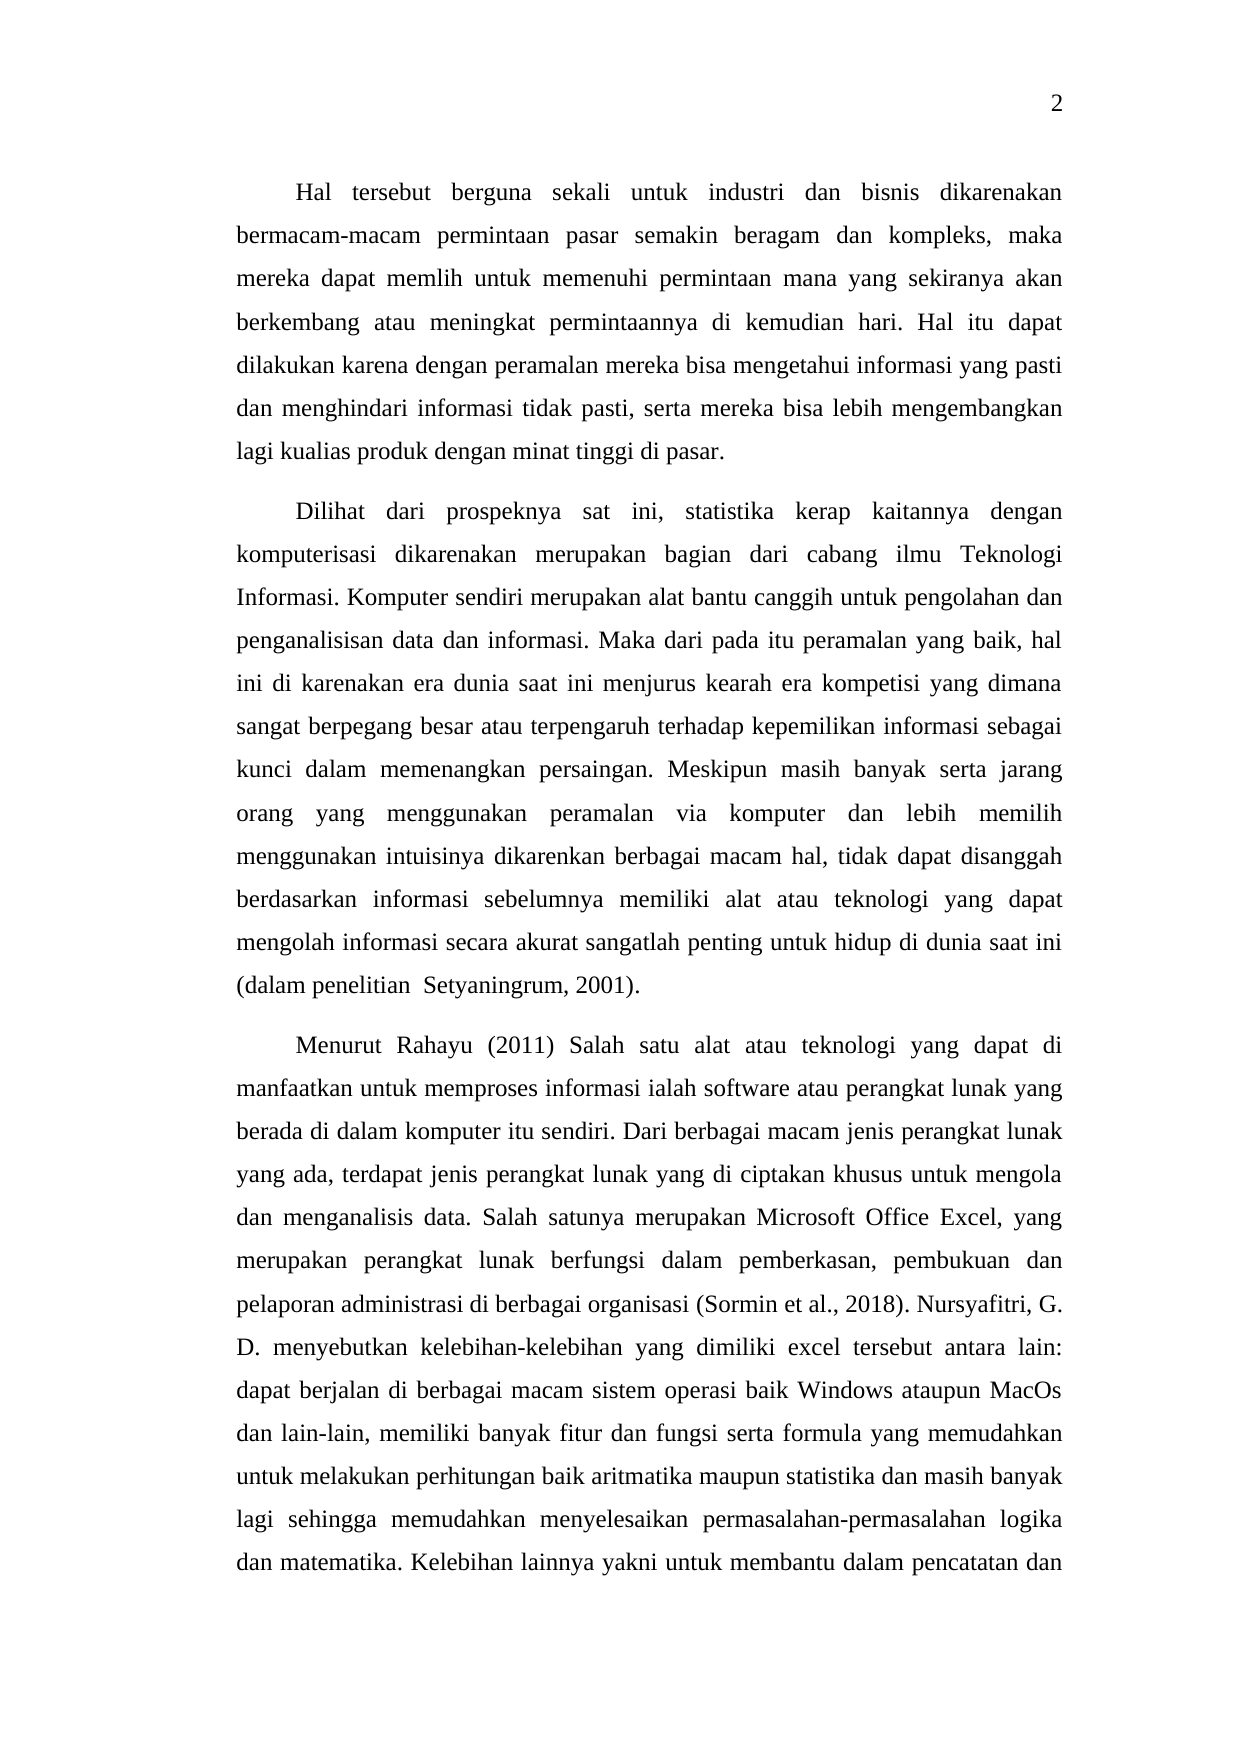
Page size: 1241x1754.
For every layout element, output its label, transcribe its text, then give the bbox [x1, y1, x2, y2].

text Dilihat dari prospeknya sat ini, statistika kerap kaitannya dengan komputerisasi dikarenakan merupakan bagian dari cabang ilmu Teknologi Informasi. Komputer sendiri merupakan alat bantu canggih untuk pengolahan dan penganalisisan data dan informasi. Maka dari pada itu peramalan yang baik, hal ini di karenakan era dunia saat ini menjurus kearah era kompetisi yang dimana sangat berpegang besar atau terpengaruh terhadap kepemilikan informasi sebagai kunci dalam memenangkan persaingan. Meskipun masih banyak serta jarang orang yang menggunakan peramalan via komputer dan lebih memilih menggunakan intuisinya dikarenkan berbagai macam hal, tidak dapat disanggah berdasarkan informasi sebelumnya memiliki alat atau teknologi yang dapat mengolah informasi secara akurat sangatlah penting untuk hidup di dunia saat ini (dalam penelitian Setyaningrum, 2001). [236, 496, 1063, 999]
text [236, 1030, 1063, 1576]
text Hal tersebut berguna sekali untuk industri dan bisnis dikarenakan bermacam-macam permintaan pasar semakin beragam dan kompleks, maka mereka dapat memlih untuk memenuhi permintaan mana yang sekiranya akan berkembang atau meningkat permintaannya di kemudian hari. Hal itu dapat dilakukan karena dengan peramalan mereka bisa mengetahui informasi yang pasti dan menghindari informasi tidak pasti, serta mereka bisa lebih mengembangkan lagi kualias produk dengan minat tinggi di pasar. [236, 177, 1063, 465]
